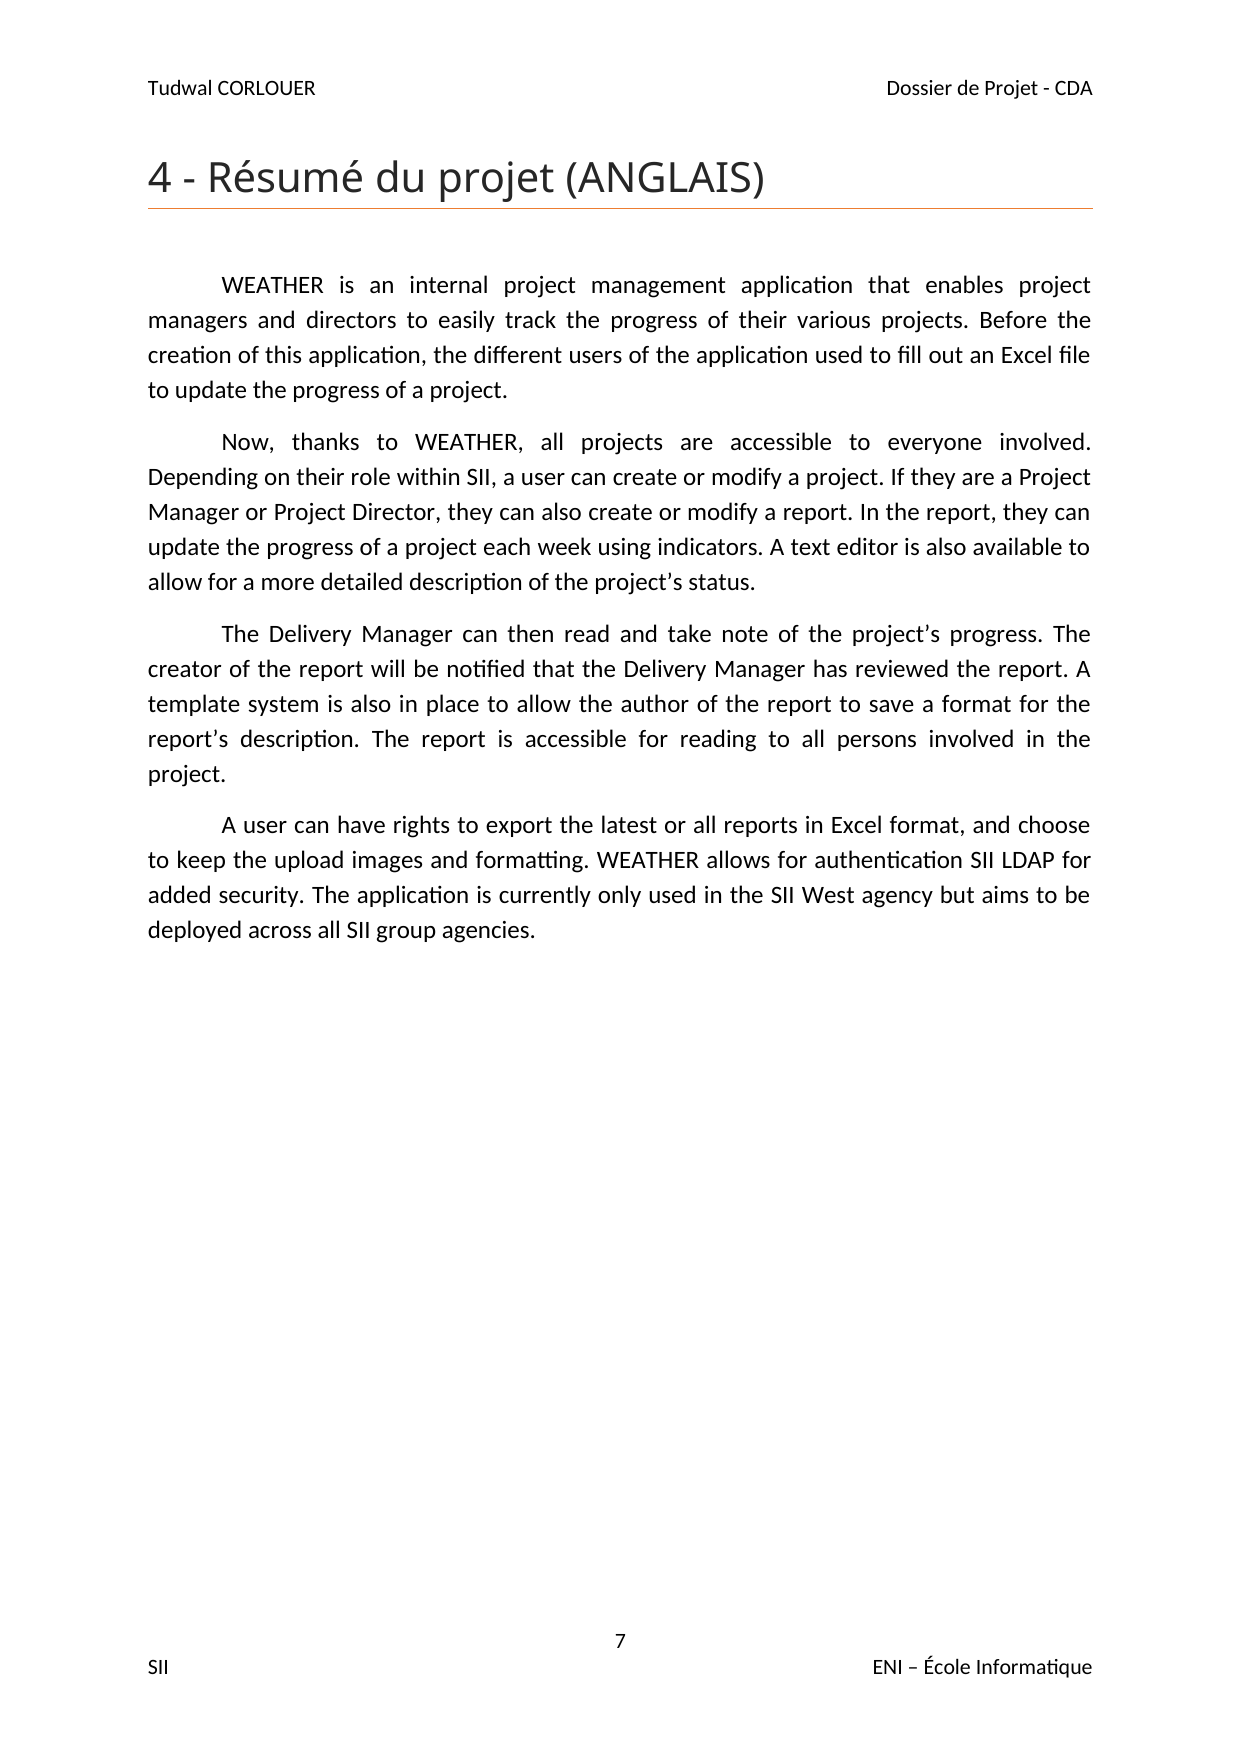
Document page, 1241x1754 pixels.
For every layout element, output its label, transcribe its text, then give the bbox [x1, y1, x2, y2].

text Now, thanks to WEATHER, all projects are accessible to everyone involved. Depending on their role within SII, a user can create or modify a project. If they are a Project Manager or Project Director, they can also create or modify a report. In the report, they can update the progress of a project each week using indicators. A text editor is also available to allow for a more detailed description of the project’s status. [148, 426, 1093, 597]
text A user can have rights to export the latest or all reports in Excel format, and choose to keep the upload images and formatting. WEATHER allows for authentication SII LDAP for added security. The application is currently only used in the SII West agency but aims to be deployed across all SII group agencies. [148, 809, 1093, 945]
text WEATHER is an internal project management application that enables project managers and directors to easily track the progress of their various projects. Before the creation of this application, the different users of the application used to fill out an Excel file to update the progress of a project. [148, 269, 1093, 405]
subtitle 4 - Résumé du projet (ANGLAIS) [148, 148, 1093, 208]
text The Delivery Manager can then read and take note of the project’s progress. The creator of the report will be notified that the Delivery Manager has reviewed the report. A template system is also in place to allow the author of the report to save a format for the report’s description. The report is accessible for reading to all persons involved in the project. [148, 618, 1093, 788]
